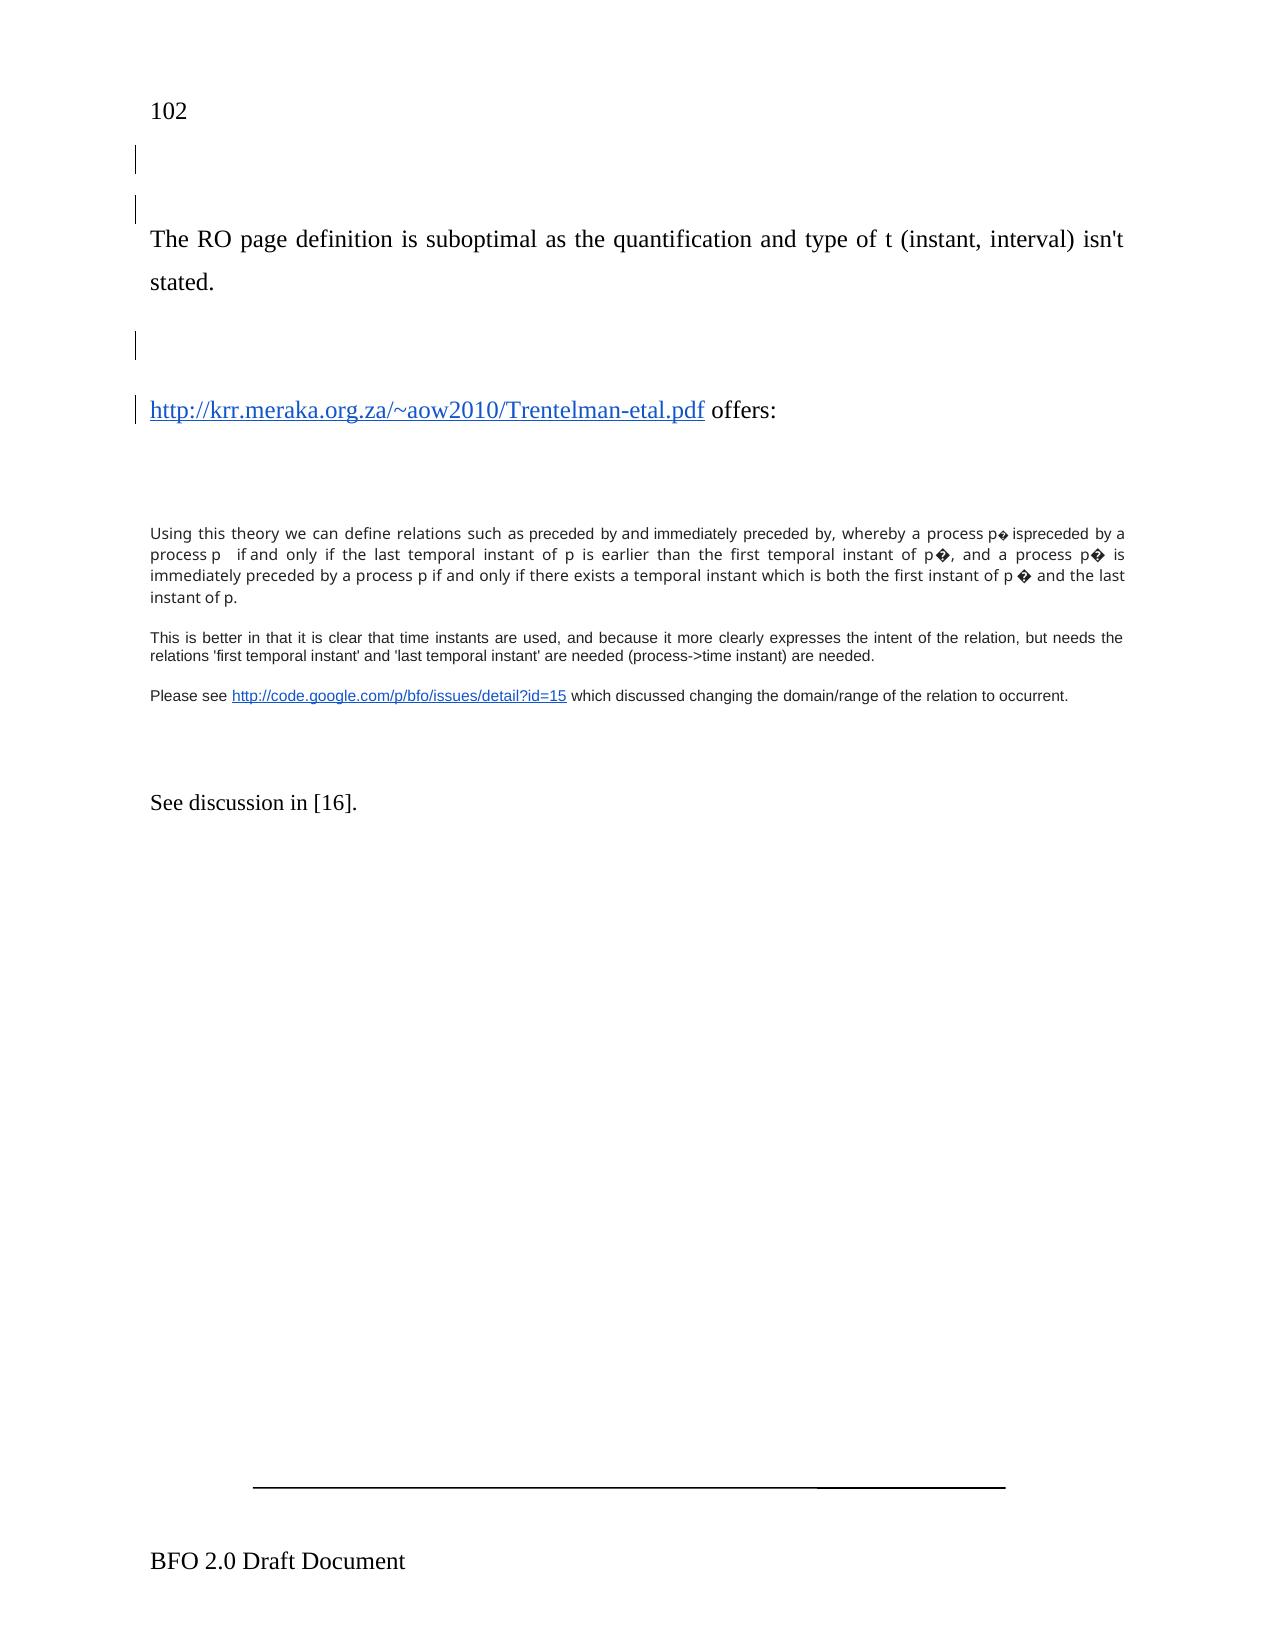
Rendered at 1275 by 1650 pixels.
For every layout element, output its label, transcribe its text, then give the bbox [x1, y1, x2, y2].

text This is better in that it is clear that time instants are used, and because it more clearly expresses the intent of the relation, but needs the relations 'first temporal instant' and 'last temporal instant' are needed (process->time instant) are needed. [150, 629, 1125, 665]
text Using this theory we can define relations such as preceded by and immediately preceded by, whereby a process p� ispreceded by a process p if and only if the last temporal instant of p is earlier than the first temporal instant of p�, and a process p� is immediately preceded by a process p if and only if there exists a temporal instant which is both the first instant of p� and the last instant of p. [150, 523, 1125, 608]
text http://krr.meraka.org.za/~aow2010/Trentelman-etal.pdf offers: [150, 395, 1125, 423]
text The RO page definition is suboptimal as the quantification and type of t (instant, interval) isn't stated. [150, 224, 1125, 296]
text Please see http://code.google.com/p/bfo/issues/detail?id=15 which discussed changing the domain/range of the relation to occurrent. [150, 686, 1125, 704]
text See discussion in [16]. [150, 789, 1125, 815]
